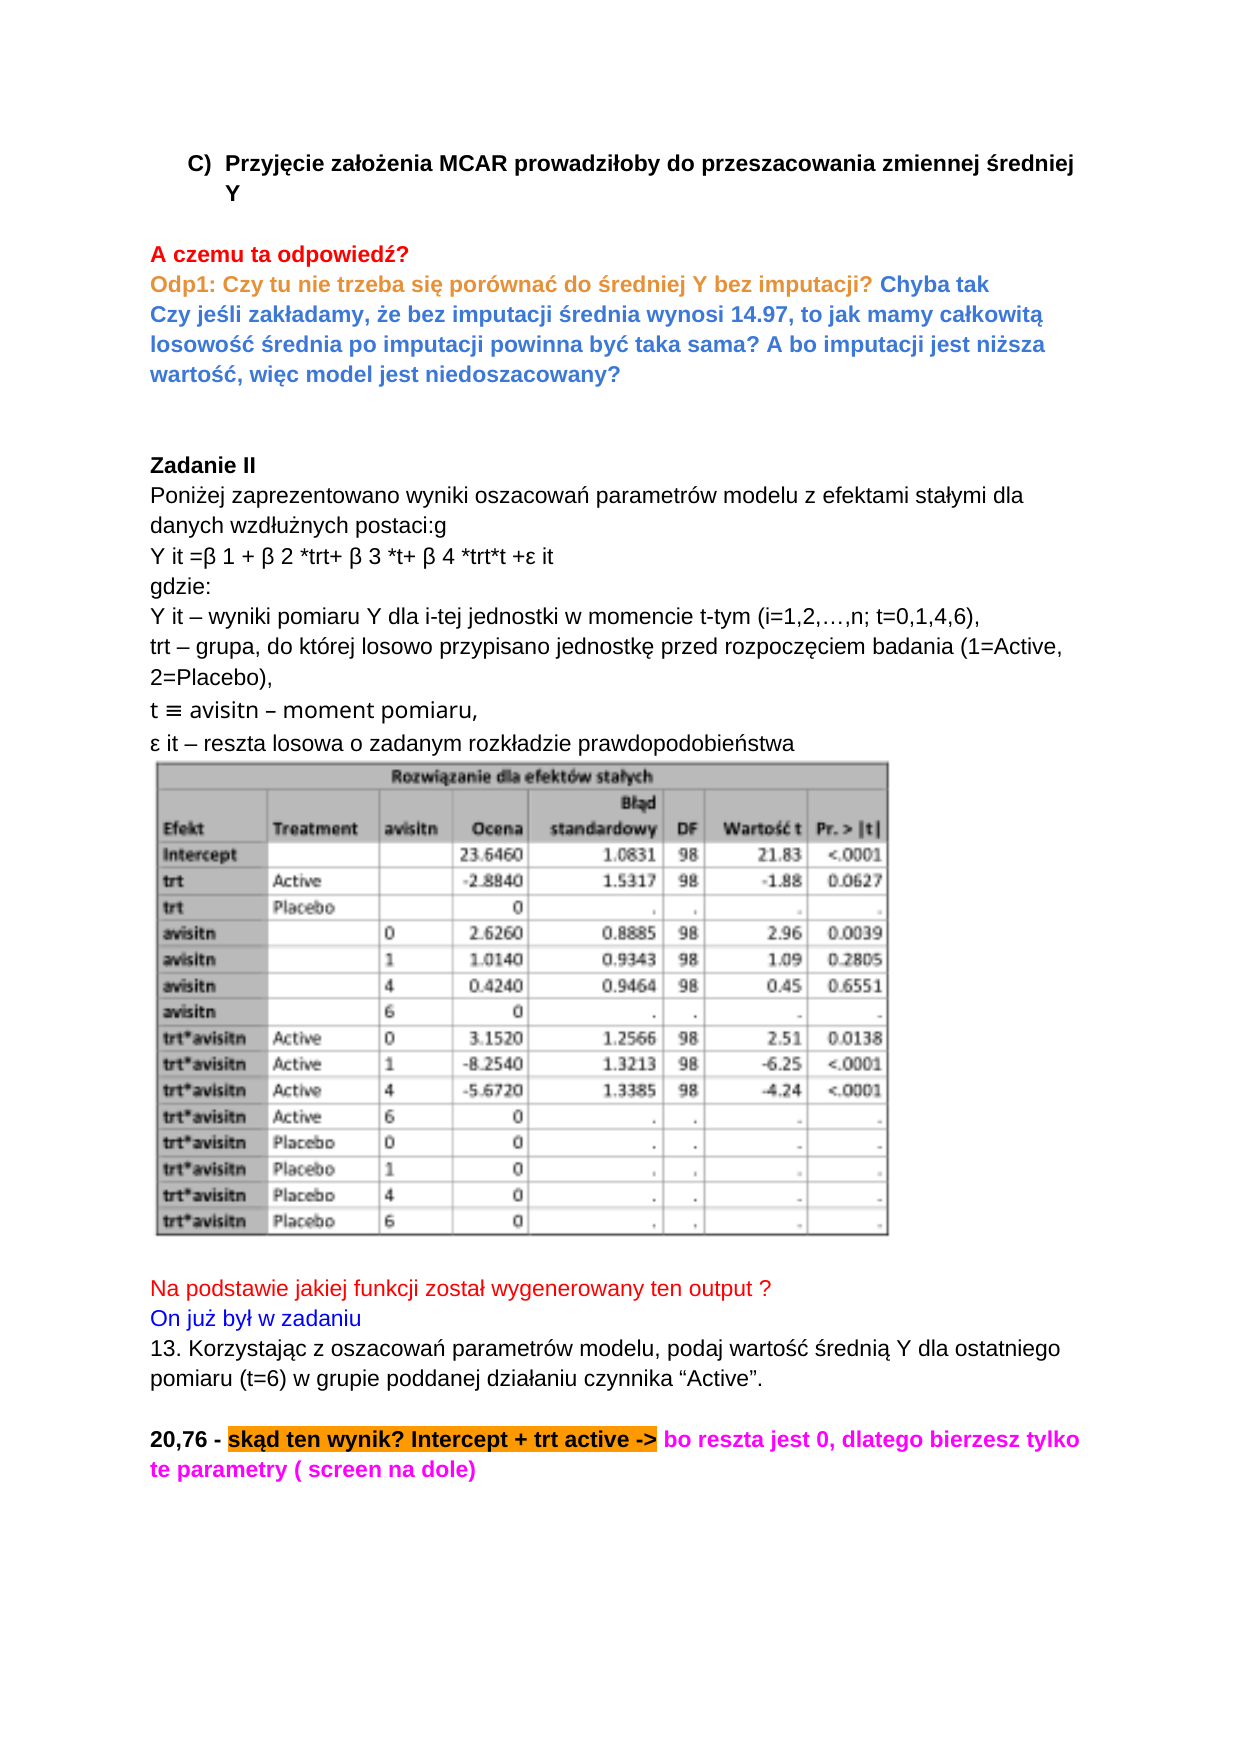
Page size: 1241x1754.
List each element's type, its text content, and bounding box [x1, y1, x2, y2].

text Na podstawie jakiej funkcji został wygenerowany ten output ? [150, 1274, 1090, 1301]
picture [150, 760, 894, 1241]
text A czemu ta odpowiedź? [150, 241, 1090, 267]
text Zadanie II [150, 452, 1090, 478]
text 2=Placebo), [150, 663, 1090, 690]
text trt – grupa, do której losowo przypisano jednostkę przed rozpoczęciem badania (1=Active, [150, 633, 1090, 660]
text 20,76 - skąd ten wynik? Intercept + trt active -> bo reszta jest 0, dlatego bierzesz tylko te parametry ( screen na dole) [150, 1426, 1090, 1482]
text t ≡ avisitn – moment pomiaru, [150, 694, 1090, 725]
text Poniżej zaprezentowano wyniki oszacowań parametrów modelu z efektami stałymi dla danych wzdłużnych postaci:g [150, 482, 1090, 539]
text Czy jeśli zakładamy, że bez imputacji średnia wynosi 14.97, to jak mamy całkowitą losowość średnia po imputacji powinna być taka sama? A bo imputacji jest niższa wartość, więc model jest niedoszacowany? [150, 301, 1090, 388]
text 13. Korzystając z oszacowań parametrów modelu, podaj wartość średnią Y dla ostatniego pomiaru (t=6) w grupie poddanej działaniu czynnika “Active”. [150, 1335, 1090, 1391]
text Y it – wyniki pomiaru Y dla i-tej jednostki w momencie t-tym (i=1,2,…,n; t=0,1,4,6), [150, 603, 1090, 629]
text On już był w zadaniu [150, 1305, 1090, 1331]
text gdzie: [150, 573, 1090, 599]
text Y it =β 1 + β 2 *trt+ β 3 *t+ β 4 *trt*t +ε it [150, 543, 1090, 569]
list Przyjęcie założenia MCAR prowadziłoby do przeszacowania zmiennej średniej Y [187, 150, 1090, 207]
text Odp1: Czy tu nie trzeba się porównać do średniej Y bez imputacji? Chyba tak [150, 271, 1090, 297]
text ε it – reszta losowa o zadanym rozkładzie prawdopodobieństwa [150, 730, 1090, 756]
